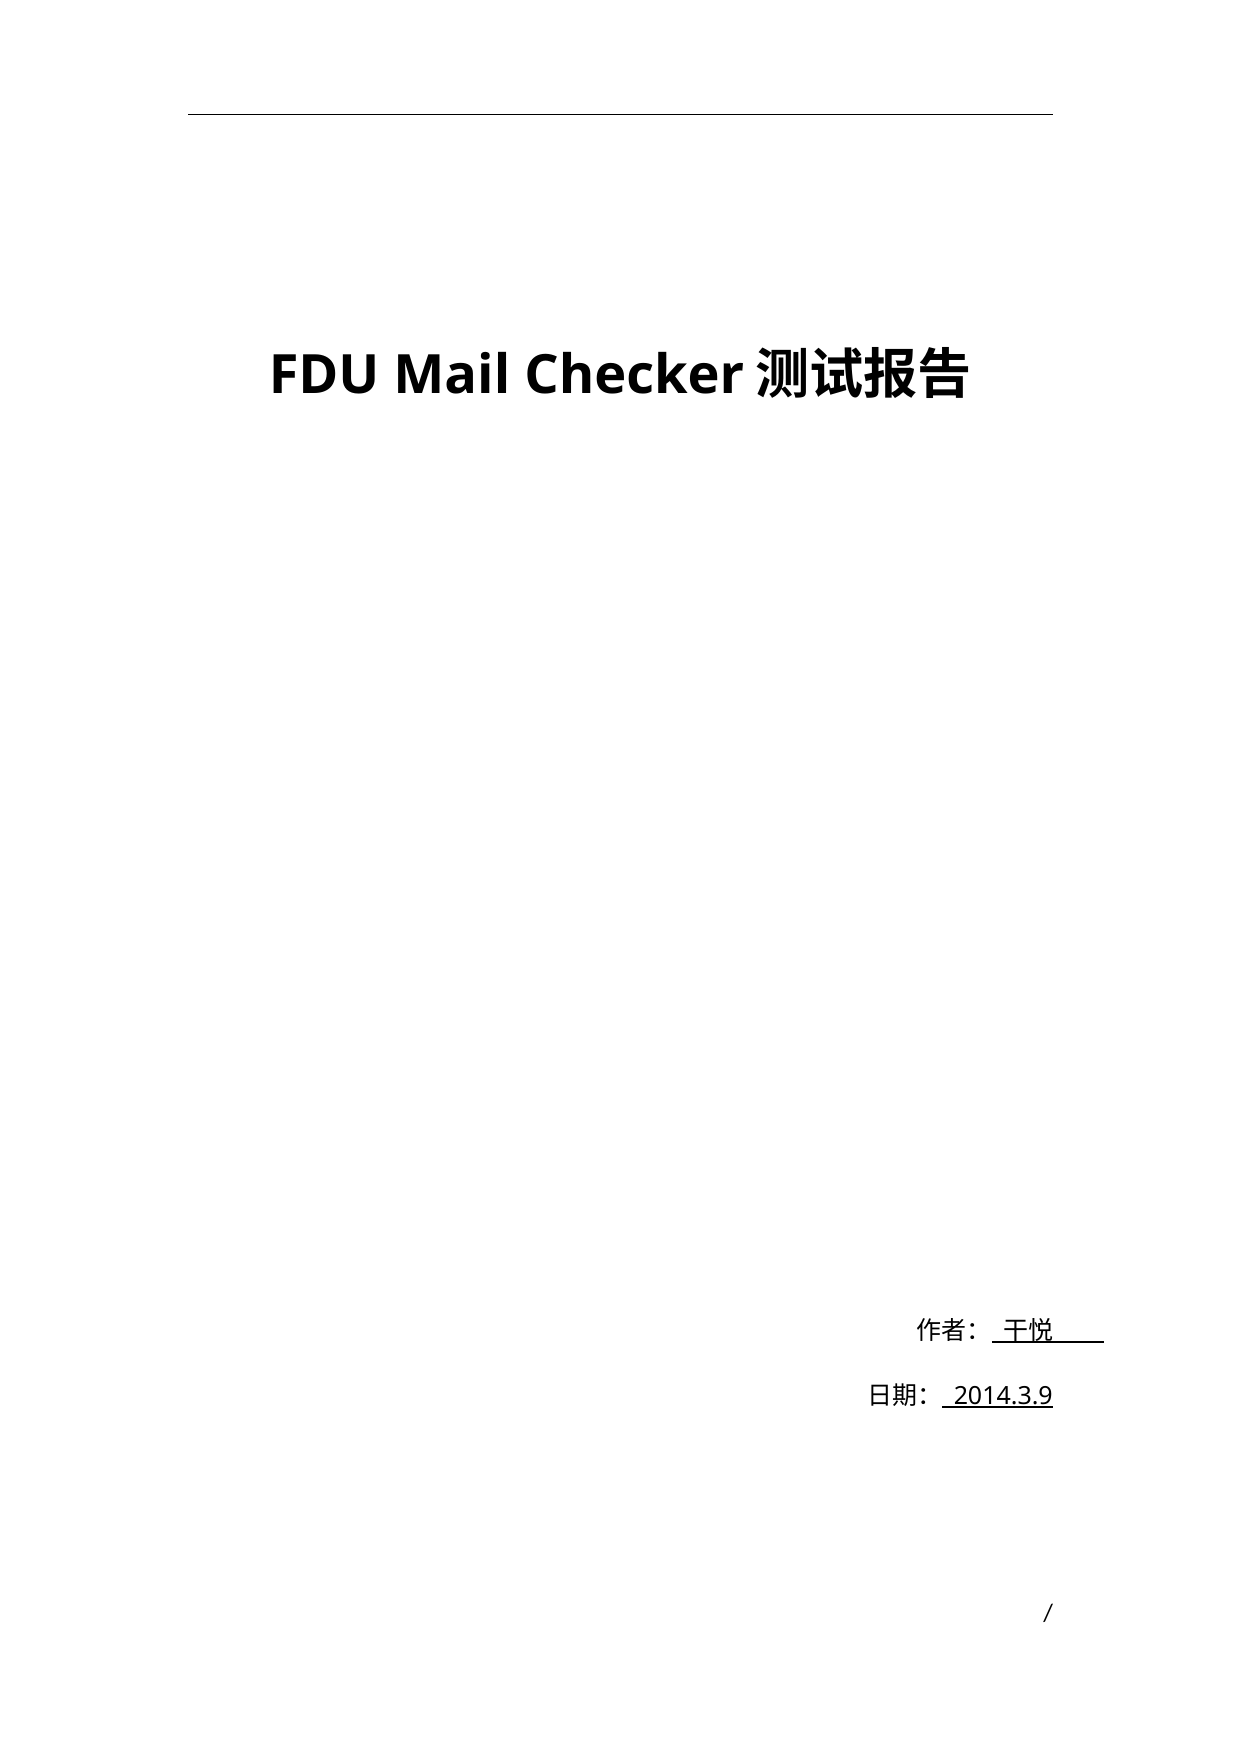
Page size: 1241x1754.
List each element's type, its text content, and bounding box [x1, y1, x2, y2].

text 日期： 2014.3.9 [187, 1361, 1053, 1426]
text 作者： 干悦 [187, 1296, 1053, 1361]
text FDU Mail Checker测试报告 [187, 321, 1053, 418]
